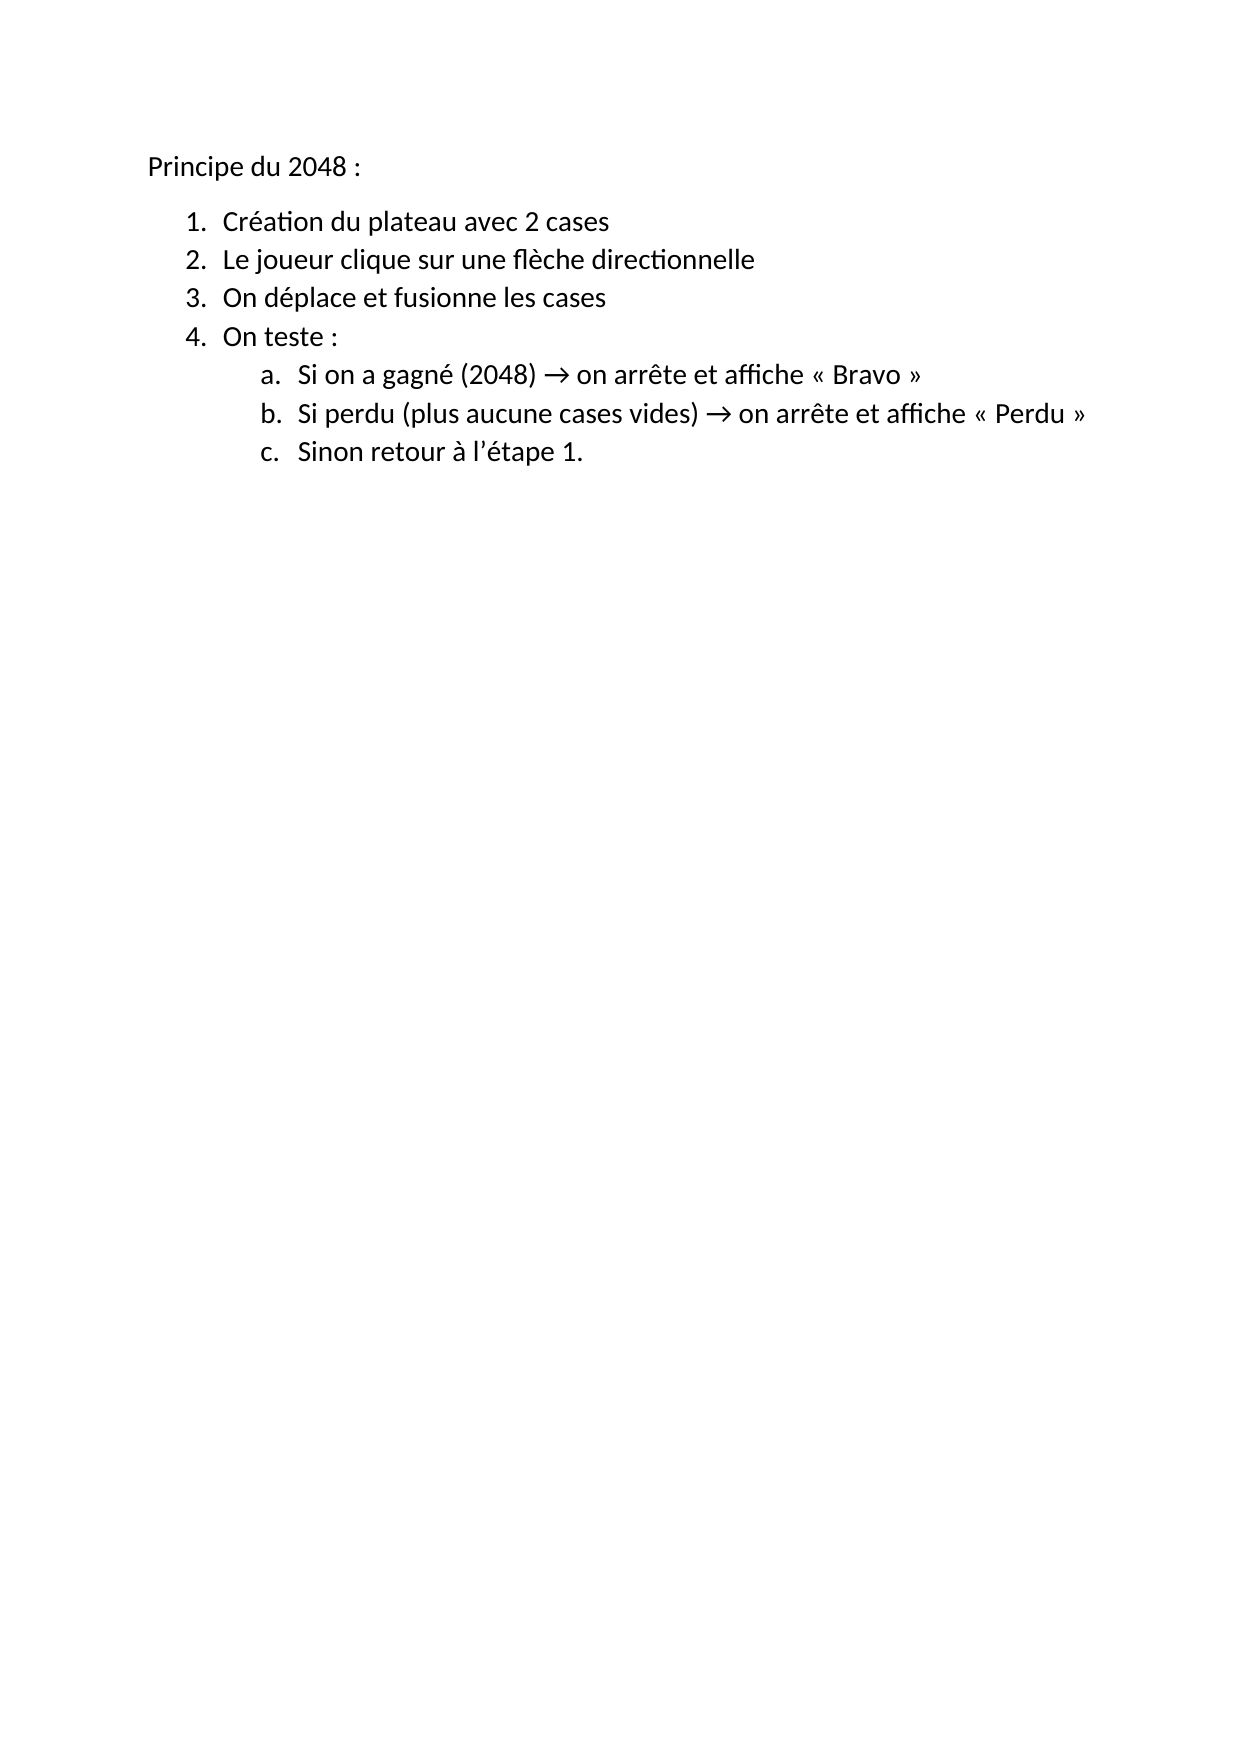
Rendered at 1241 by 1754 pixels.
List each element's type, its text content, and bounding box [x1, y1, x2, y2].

text Principe du 2048 : [148, 148, 1093, 183]
list Si perdu (plus aucune cases vides) → on arrête et affiche « Perdu » [260, 395, 1093, 431]
list Création du plateau avec 2 cases [185, 203, 1093, 238]
list On déplace et fusionne les cases [185, 279, 1093, 315]
list On teste : [185, 318, 1093, 354]
list Le joueur clique sur une flèche directionnelle [185, 241, 1093, 277]
list Si on a gagné (2048) → on arrête et affiche « Bravo » [260, 356, 1093, 392]
list Sinon retour à l’étape 1. [260, 433, 1093, 469]
